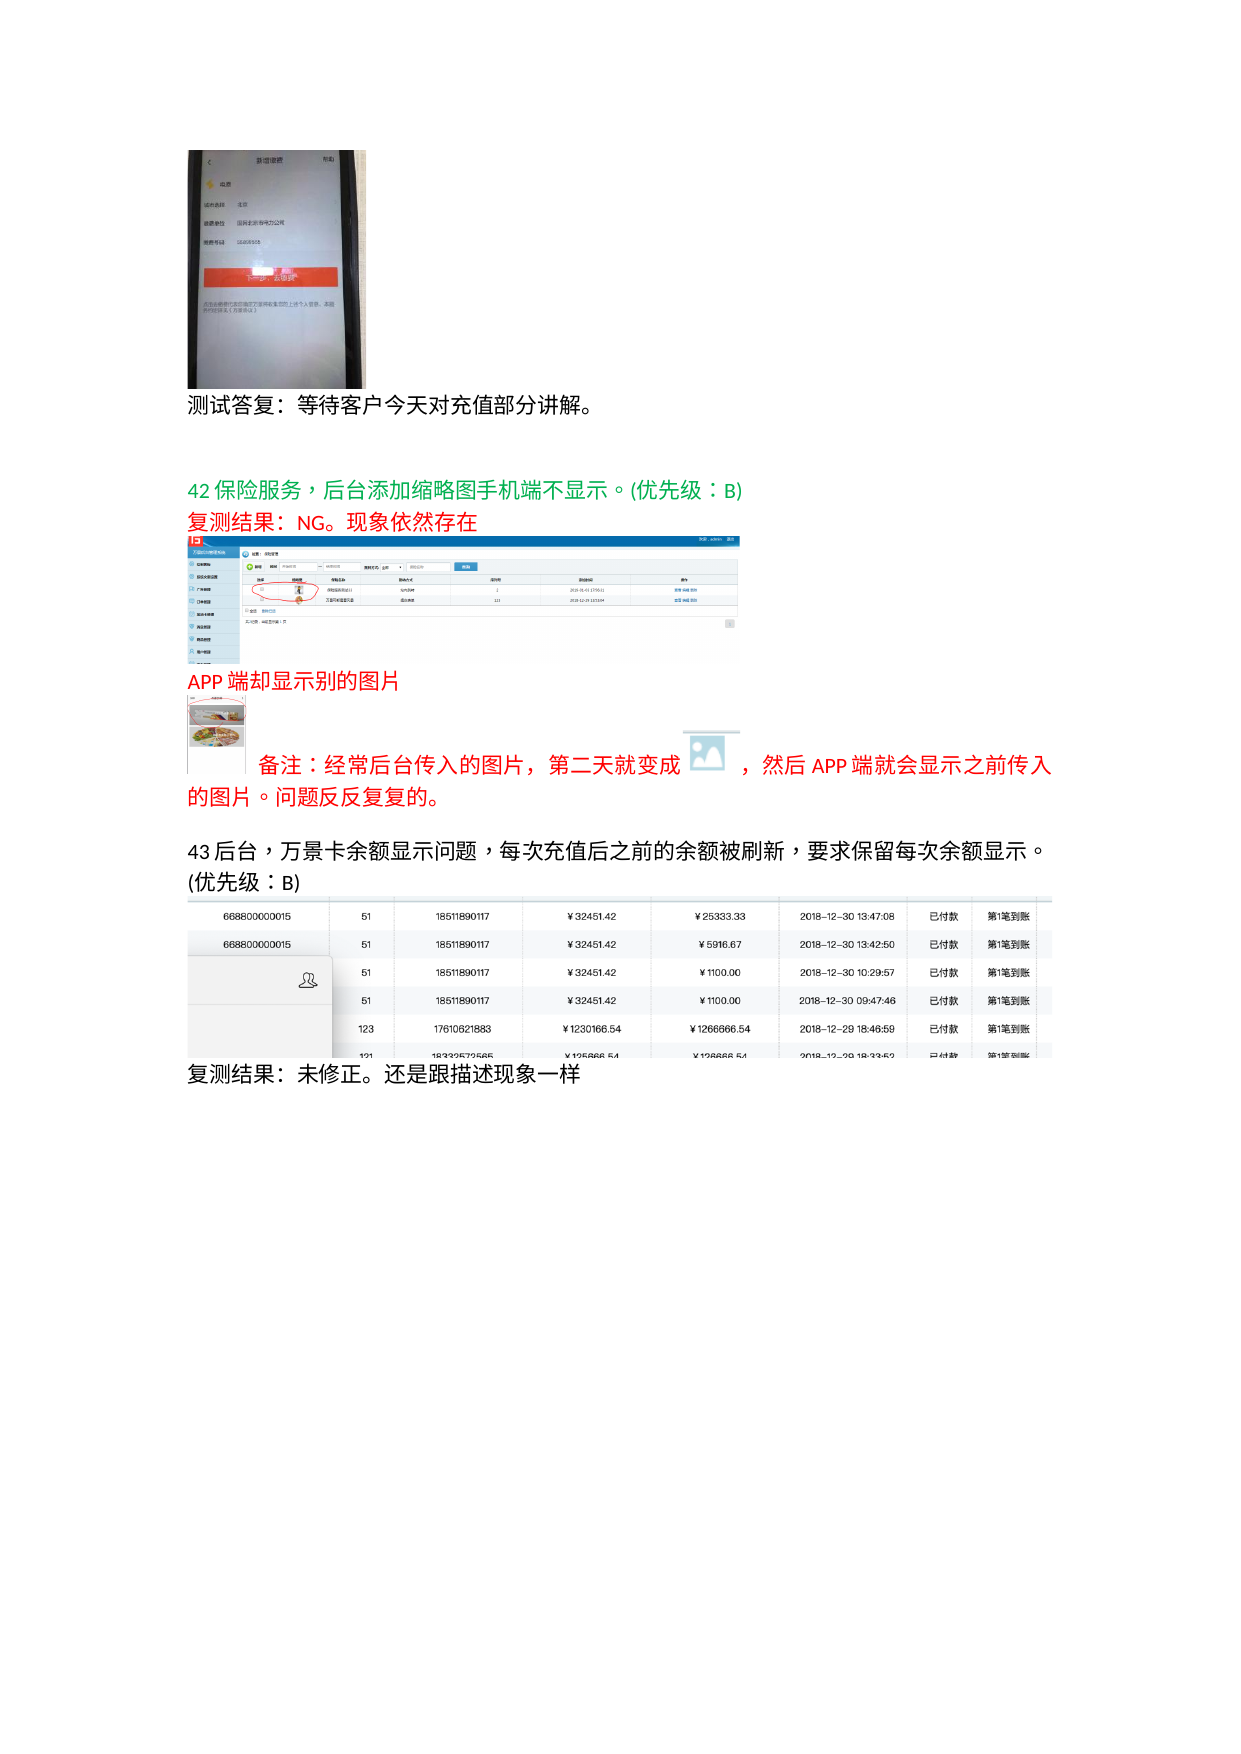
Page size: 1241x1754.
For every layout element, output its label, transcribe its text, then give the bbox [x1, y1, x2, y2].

text 测试答复：等待客户今天对充值部分讲解。 [187, 388, 1053, 420]
picture [187, 150, 367, 389]
text 复测结果：未修正。还是跟描述现象一样 [187, 1058, 1053, 1089]
list 42保险服务，后台添加缩略图手机端不显示。(优先级：B) [187, 473, 1053, 505]
picture [187, 536, 740, 664]
picture [682, 730, 740, 774]
list APP端却显示别的图片 [187, 664, 1053, 696]
list 备注：经常后台传入的图片，第二天就变成，然后APP端就会显示之前传入的图片。问题反反复复的。 [187, 696, 1053, 811]
list 复测结果：NG。现象依然存在 [187, 505, 1053, 537]
picture [187, 896, 1053, 1058]
picture [187, 695, 247, 774]
list 43后台，万景卡余额显示问题，每次充值后之前的余额被刷新，要求保留每次余额显示。(优先级：B) [187, 838, 1053, 896]
